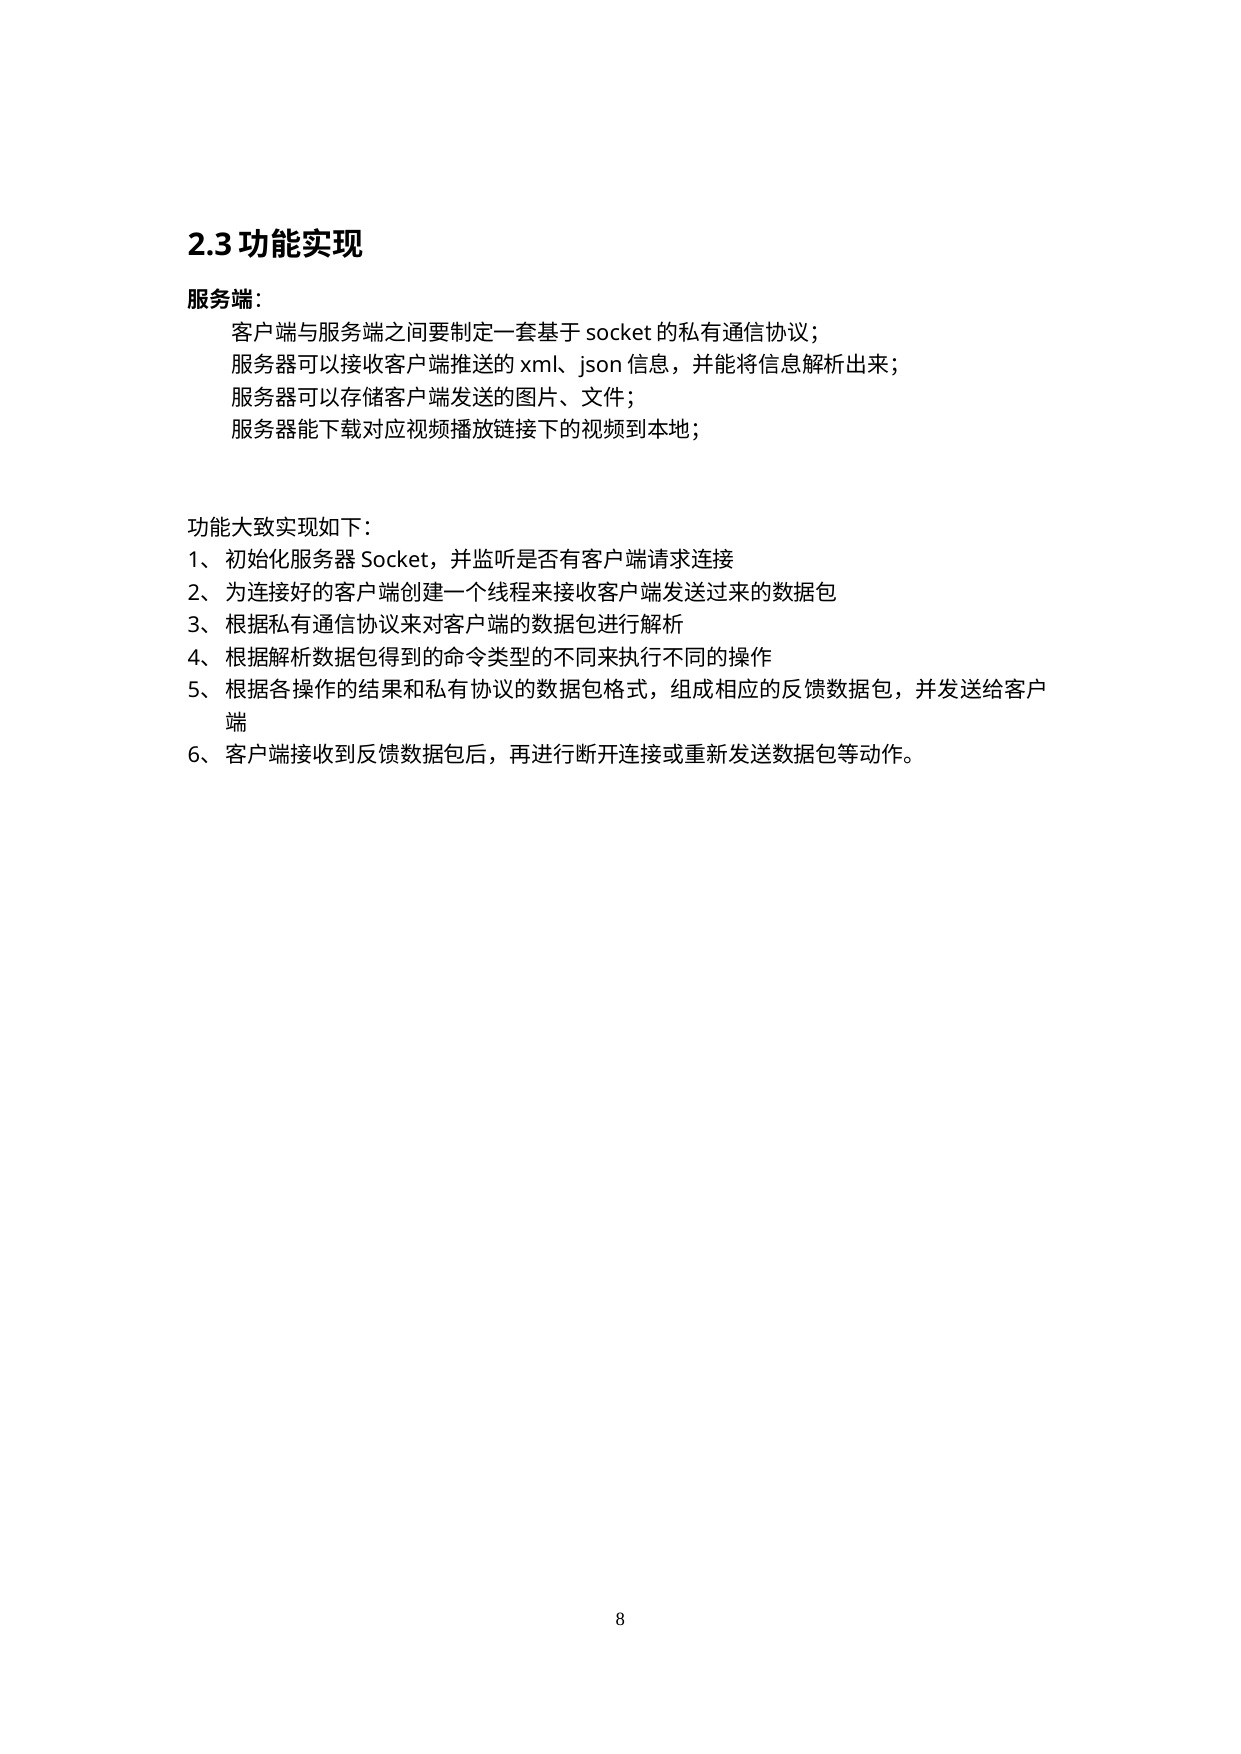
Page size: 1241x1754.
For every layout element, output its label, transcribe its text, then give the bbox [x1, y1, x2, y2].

text 2.3功能实现 [187, 209, 1053, 274]
text 服务端： [187, 282, 1053, 314]
list 根据解析数据包得到的命令类型的不同来执行不同的操作 [187, 639, 1053, 672]
text 服务器可以接收客户端推送的xml、json信息，并能将信息解析出来； [187, 347, 1053, 379]
list 客户端接收到反馈数据包后，再进行断开连接或重新发送数据包等动作。 [187, 737, 1053, 769]
list 初始化服务器Socket，并监听是否有客户端请求连接 [187, 542, 1053, 574]
text 服务器能下载对应视频播放链接下的视频到本地； [187, 412, 1053, 444]
list 根据私有通信协议来对客户端的数据包进行解析 [187, 607, 1053, 639]
text 功能大致实现如下： [187, 509, 1053, 542]
list 根据各操作的结果和私有协议的数据包格式，组成相应的反馈数据包，并发送给客户端 [187, 672, 1053, 737]
list 为连接好的客户端创建一个线程来接收客户端发送过来的数据包 [187, 574, 1053, 607]
text 服务器可以存储客户端发送的图片、文件； [187, 379, 1053, 412]
text 客户端与服务端之间要制定一套基于socket的私有通信协议； [187, 314, 1053, 347]
